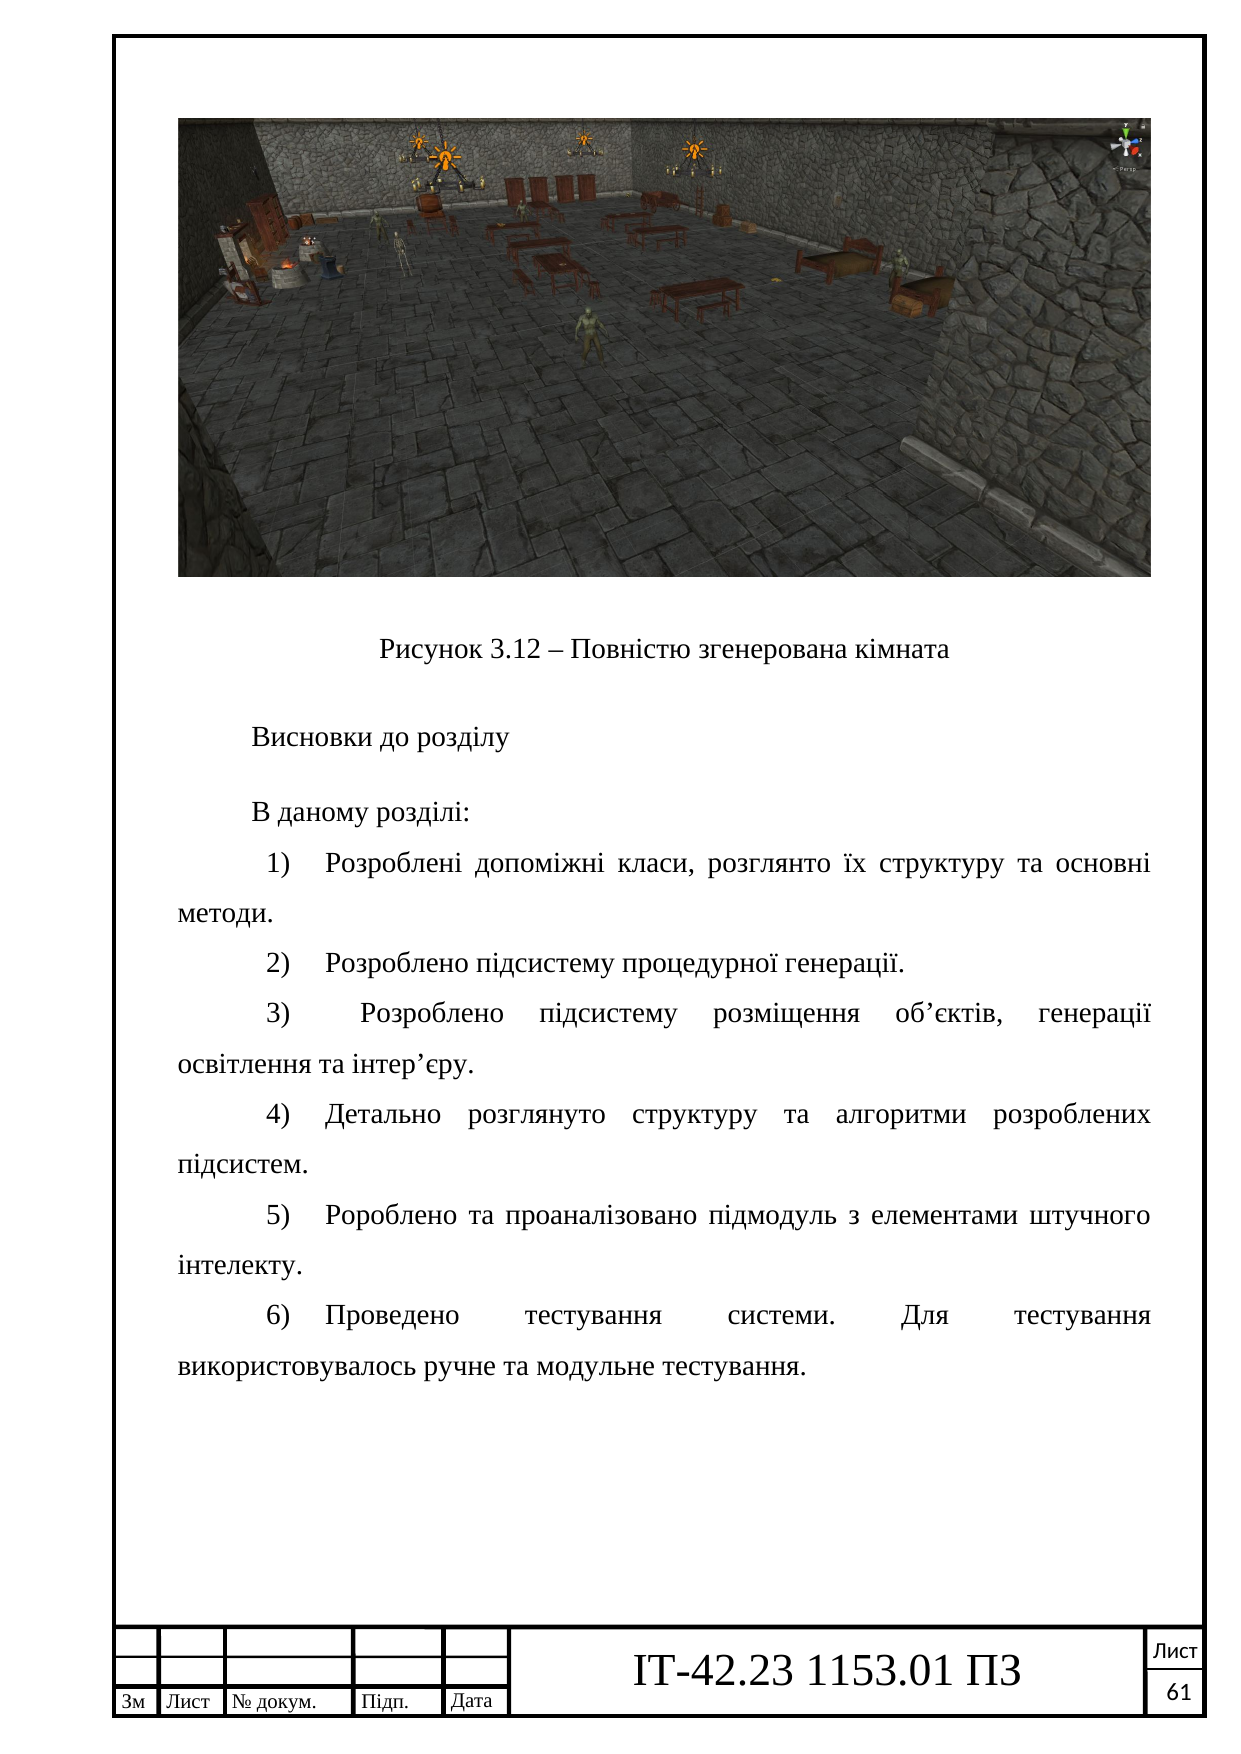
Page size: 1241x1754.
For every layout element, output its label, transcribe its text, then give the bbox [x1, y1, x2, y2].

list Розроблено підсистему процедурної генерації. [177, 945, 1152, 979]
list Детально розглянуто структуру та алгоритми розроблених підсистем. [177, 1096, 1152, 1180]
list Проведено тестування системи. Для тестування використовувалось ручне та модульне тестування. [177, 1297, 1152, 1381]
picture [178, 118, 1151, 577]
list Розроблено підсистему розміщення об’єктів, генерації освітлення та інтер’єру. [177, 996, 1152, 1079]
text В даному розділі: [177, 794, 1152, 828]
list Ророблено та проаналізовано підмодуль з елементами штучного інтелекту. [177, 1197, 1152, 1281]
list Розроблені допоміжні класи, розглянто їх структуру та основні методи. [177, 845, 1152, 928]
subtitle Висновки до розділу [177, 719, 1152, 753]
